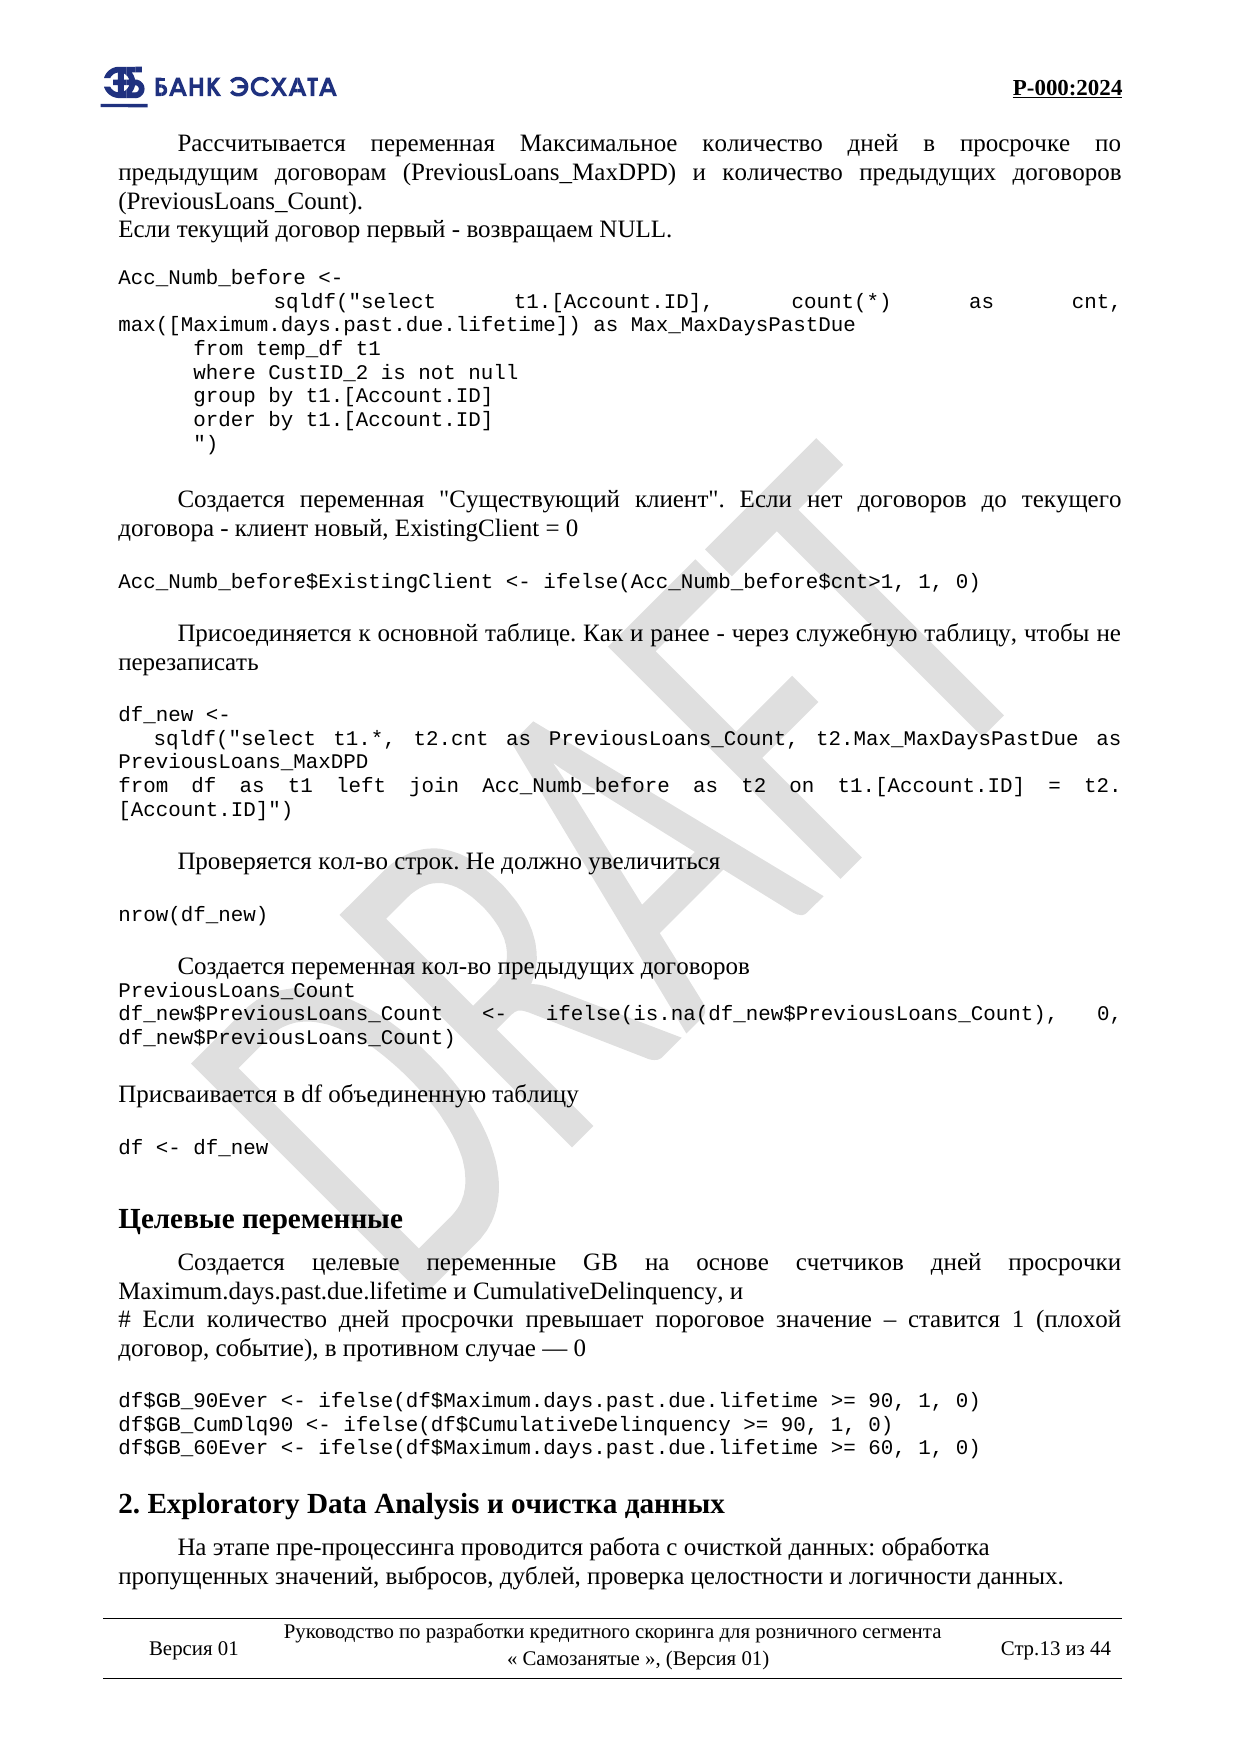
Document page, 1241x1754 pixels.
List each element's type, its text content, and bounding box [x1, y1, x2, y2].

text ") [118, 433, 1122, 456]
text group by t1.[Account.ID] [118, 385, 1122, 409]
text Создается целевые переменные GB на основе счетчиков дней просрочки Maximum.days.past.due.lifetime и CumulativeDelinquency, и [118, 1247, 1122, 1304]
text df_new <- [118, 704, 1122, 728]
text PreviousLoans_Count [118, 979, 1122, 1003]
text Acc_Numb_before$ExistingClient <- ifelse(Acc_Numb_before$cnt>1, 1, 0) [118, 571, 1122, 594]
text df$GB_CumDlq90 <- ifelse(df$CumulativeDelinquency >= 90, 1, 0) [118, 1414, 1122, 1437]
text sqldf("select t1.[Account.ID], count(*) as cnt, max([Maximum.days.past.due.lifetime]) as Max_MaxDaysPastDue [118, 291, 1122, 338]
text Присваивается в df объединенную таблицу [118, 1079, 1122, 1108]
text df_new$PreviousLoans_Count <- ifelse(is.na(df_new$PreviousLoans_Count), 0, df_new$PreviousLoans_Count) [118, 1003, 1122, 1051]
text nrow(df_new) [118, 903, 1122, 927]
text Создается переменная кол-во предыдущих договоров [118, 951, 1122, 979]
text Если текущий договор первый - возвращаем NULL. [118, 214, 1122, 243]
text from temp_df t1 [118, 338, 1122, 362]
text # Если количество дней просрочки превышает пороговое значение – ставится 1 (плохой договор, событие), в противном случае — 0 [118, 1304, 1122, 1362]
text df <- df_new [118, 1137, 1122, 1160]
text Рассчитывается переменная Максимальное количество дней в просрочке по предыдущим договорам (PreviousLoans_MaxDPD) и количество предыдущих договоров (PreviousLoans_Count). [118, 128, 1122, 214]
text from df as t1 left join Acc_Numb_before as t2 on t1.[Account.ID] = t2.[Account.ID]") [118, 775, 1122, 822]
text 2. Exploratory Data Analysis и очистка данных [118, 1486, 1122, 1519]
text sqldf("select t1.*, t2.cnt as PreviousLoans_Count, t2.Max_MaxDaysPastDue as PreviousLoans_MaxDPD [118, 728, 1122, 775]
text df$GB_60Ever <- ifelse(df$Maximum.days.past.due.lifetime >= 60, 1, 0) [118, 1437, 1122, 1461]
text Создается переменная "Существующий клиент". Если нет договоров до текущего договора - клиент новый, ExistingClient = 0 [118, 484, 1122, 542]
text where CustID_2 is not null [118, 362, 1122, 385]
text order by t1.[Account.ID] [118, 409, 1122, 433]
text На этапе пре-процессинга проводится работа с очисткой данных: обработка пропущенных значений, выбросов, дублей, проверка целостности и логичности данных. [118, 1532, 1122, 1589]
text Acc_Numb_before <- [118, 267, 1122, 291]
text Присоединяется к основной таблице. Как и ранее - через служебную таблицу, чтобы не перезаписать [118, 618, 1122, 675]
text Проверяется кол-во строк. Не должно увеличиться [118, 846, 1122, 875]
text Целевые переменные [118, 1201, 1122, 1234]
text df$GB_90Ever <- ifelse(df$Maximum.days.past.due.lifetime >= 90, 1, 0) [118, 1390, 1122, 1414]
